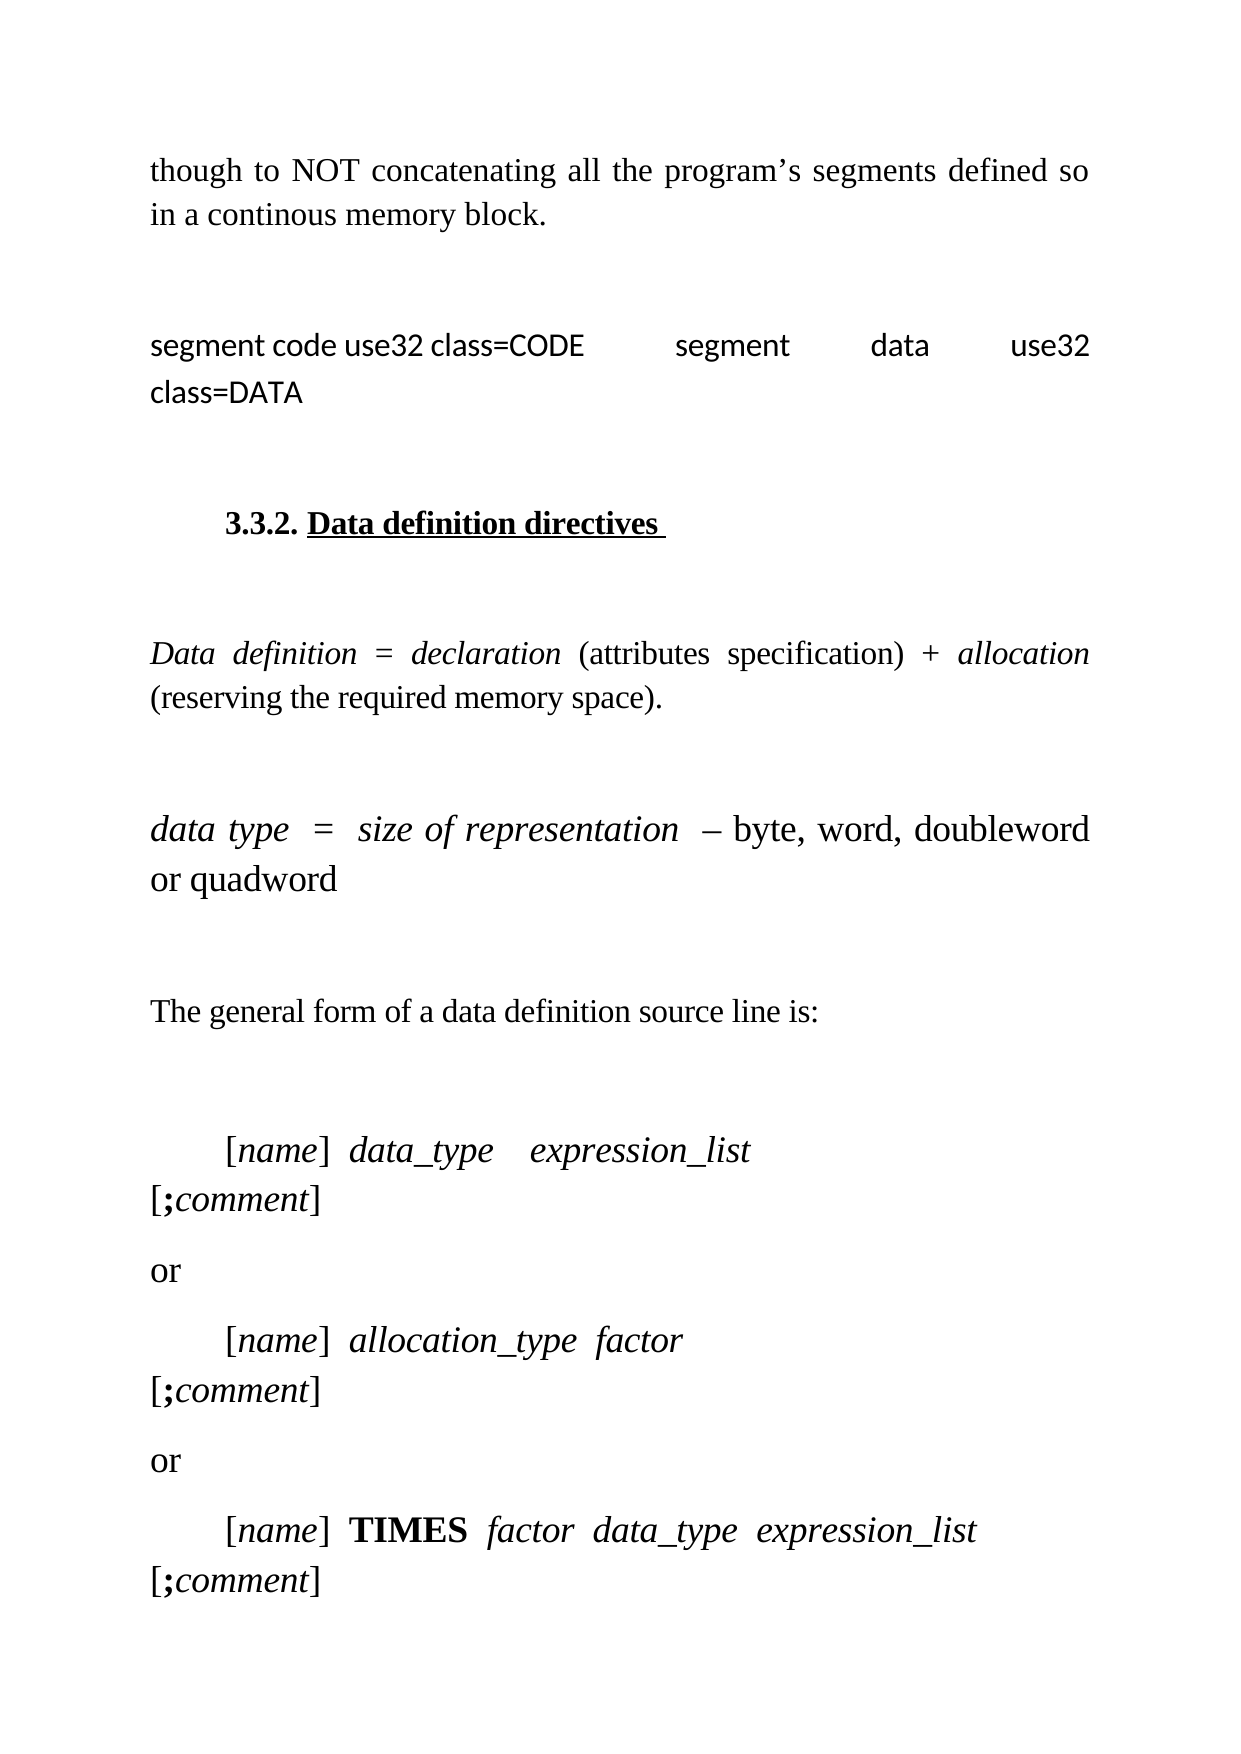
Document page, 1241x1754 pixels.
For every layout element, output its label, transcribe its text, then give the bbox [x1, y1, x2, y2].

text or [150, 1437, 1090, 1481]
text [name] data_type expression_list [;comment] [150, 1127, 1090, 1220]
text The general form of a data definition source line is: [150, 992, 1090, 1030]
text segment code use32 class=CODE segment data use32 class=DATA [150, 324, 1090, 411]
text Data definition = declaration (attributes specification) + allocation (reserving the required memory space). [150, 633, 1090, 715]
text data type = size of representation – byte, word, doubleword or quadword [150, 807, 1090, 899]
text [name] TIMES factor data_type expression_list [;comment] [150, 1508, 1090, 1601]
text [150, 188, 1090, 232]
text or [150, 1247, 1090, 1290]
text 3.3.2. Data definition directives [150, 503, 1090, 541]
text [name] allocation_type factor [;comment] [150, 1317, 1090, 1410]
